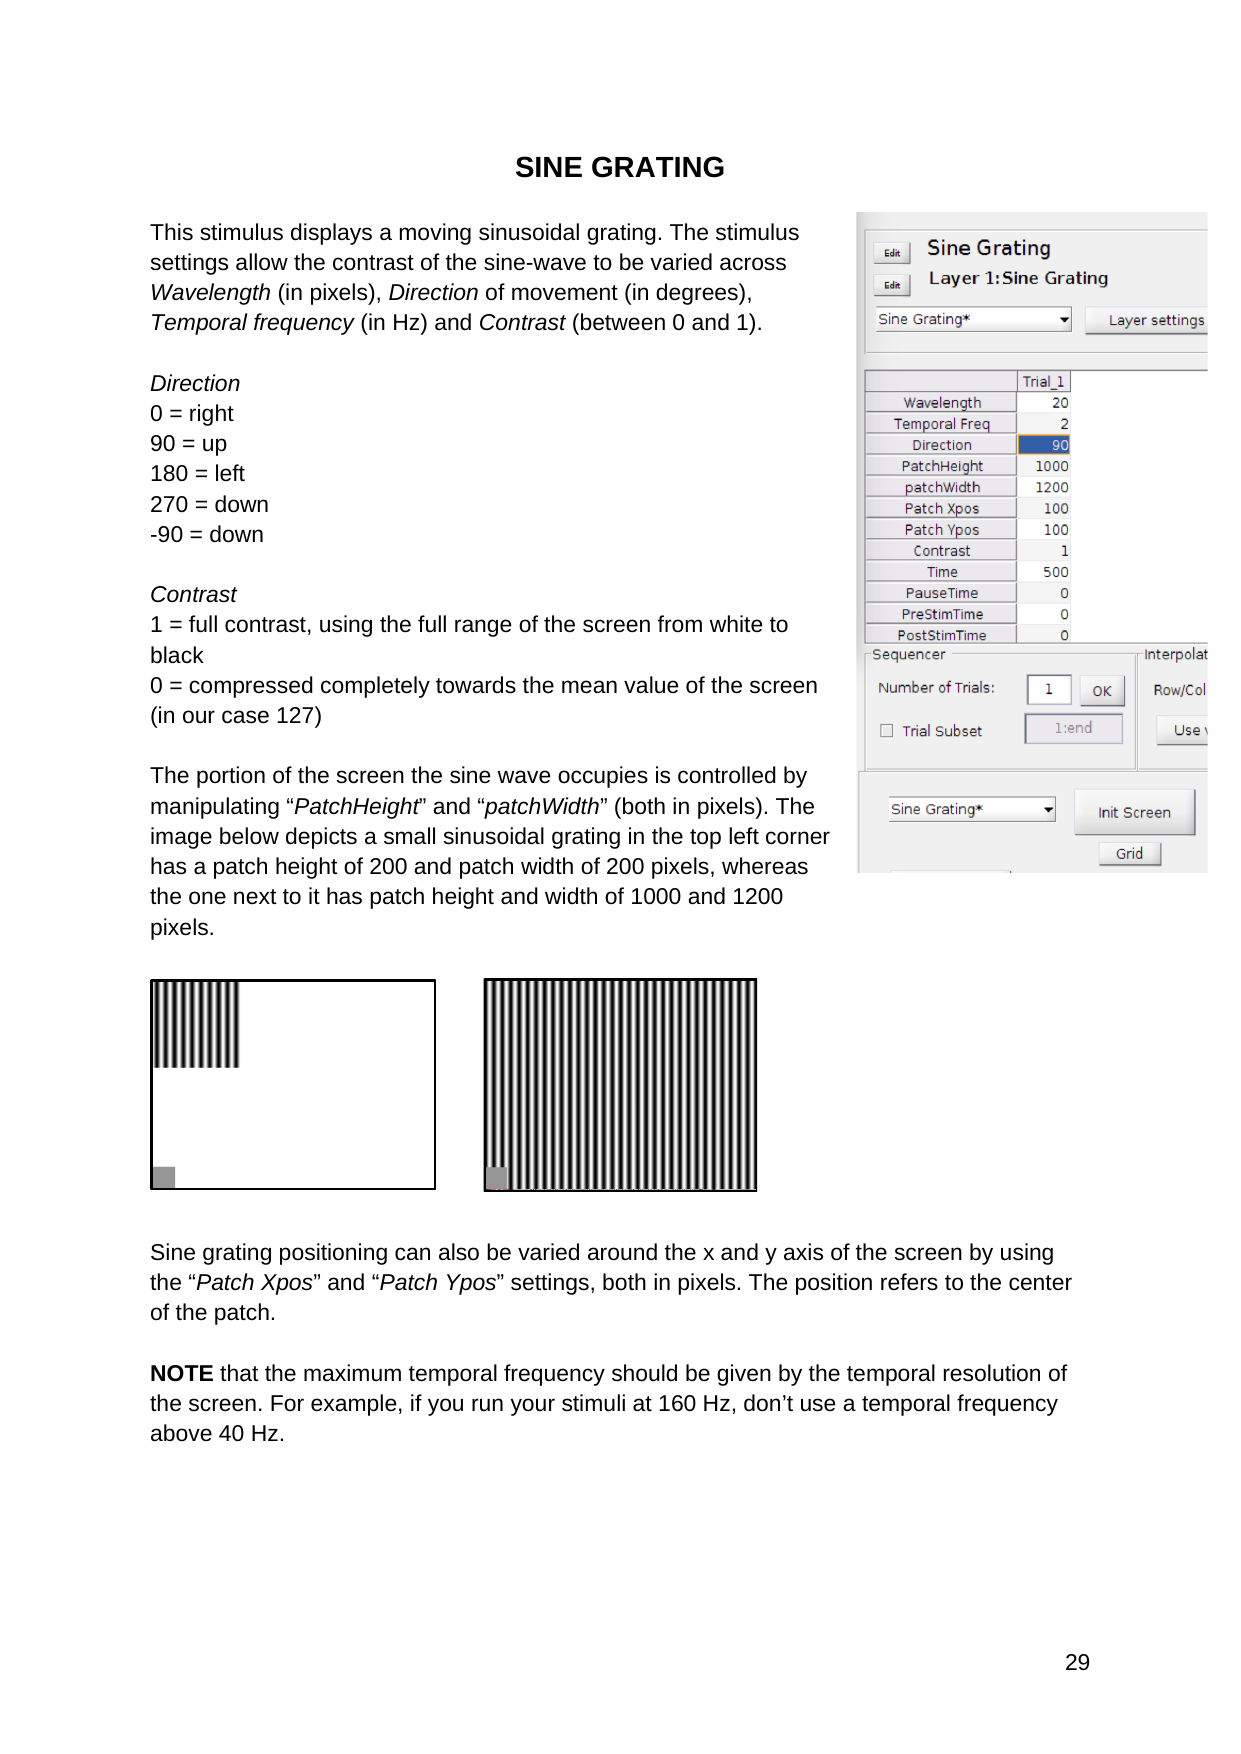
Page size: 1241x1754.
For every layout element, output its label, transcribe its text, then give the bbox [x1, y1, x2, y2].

subtitle SINE GRATING [150, 150, 1090, 183]
text 180 = left [150, 460, 856, 487]
text This stimulus displays a moving sinusoidal grating. The stimulus settings allow the contrast of the sine-wave to be varied across Wavelength (in pixels), Direction of movement (in degrees), Temporal frequency (in Hz) and Contrast (between 0 and 1). [150, 219, 856, 336]
text The portion of the screen the sine wave occupies is controlled by manipulating “PatchHeight” and “patchWidth” (both in pixels). The image below depicts a small sinusoidal grating in the top left corner has a patch height of 200 and patch width of 200 pixels, whereas the one next to it has patch height and width of 1000 and 1200 pixels. [150, 762, 1090, 940]
picture [856, 212, 1208, 873]
text 0 = right [150, 400, 856, 426]
picture [150, 979, 436, 1190]
text Direction [150, 370, 856, 396]
text Contrast [150, 581, 856, 608]
text Sine grating positioning can also be varied around the x and y axis of the screen by using the “Patch Xpos” and “Patch Ypos” settings, both in pixels. The position refers to the center of the patch. [150, 1239, 1090, 1326]
text NOTE that the maximum temporal frequency should be given by the temporal resolution of the screen. For example, if you run your stimuli at 160 Hz, don’t use a temporal frequency above 40 Hz. [150, 1359, 1090, 1446]
text 90 = up [150, 430, 856, 457]
text 1 = full contrast, using the full range of the screen from white to black [150, 611, 856, 668]
picture [483, 978, 758, 1192]
text 270 = down [150, 491, 856, 517]
text -90 = down [150, 521, 856, 547]
text 0 = compressed completely towards the mean value of the screen (in our case 127) [150, 672, 856, 728]
